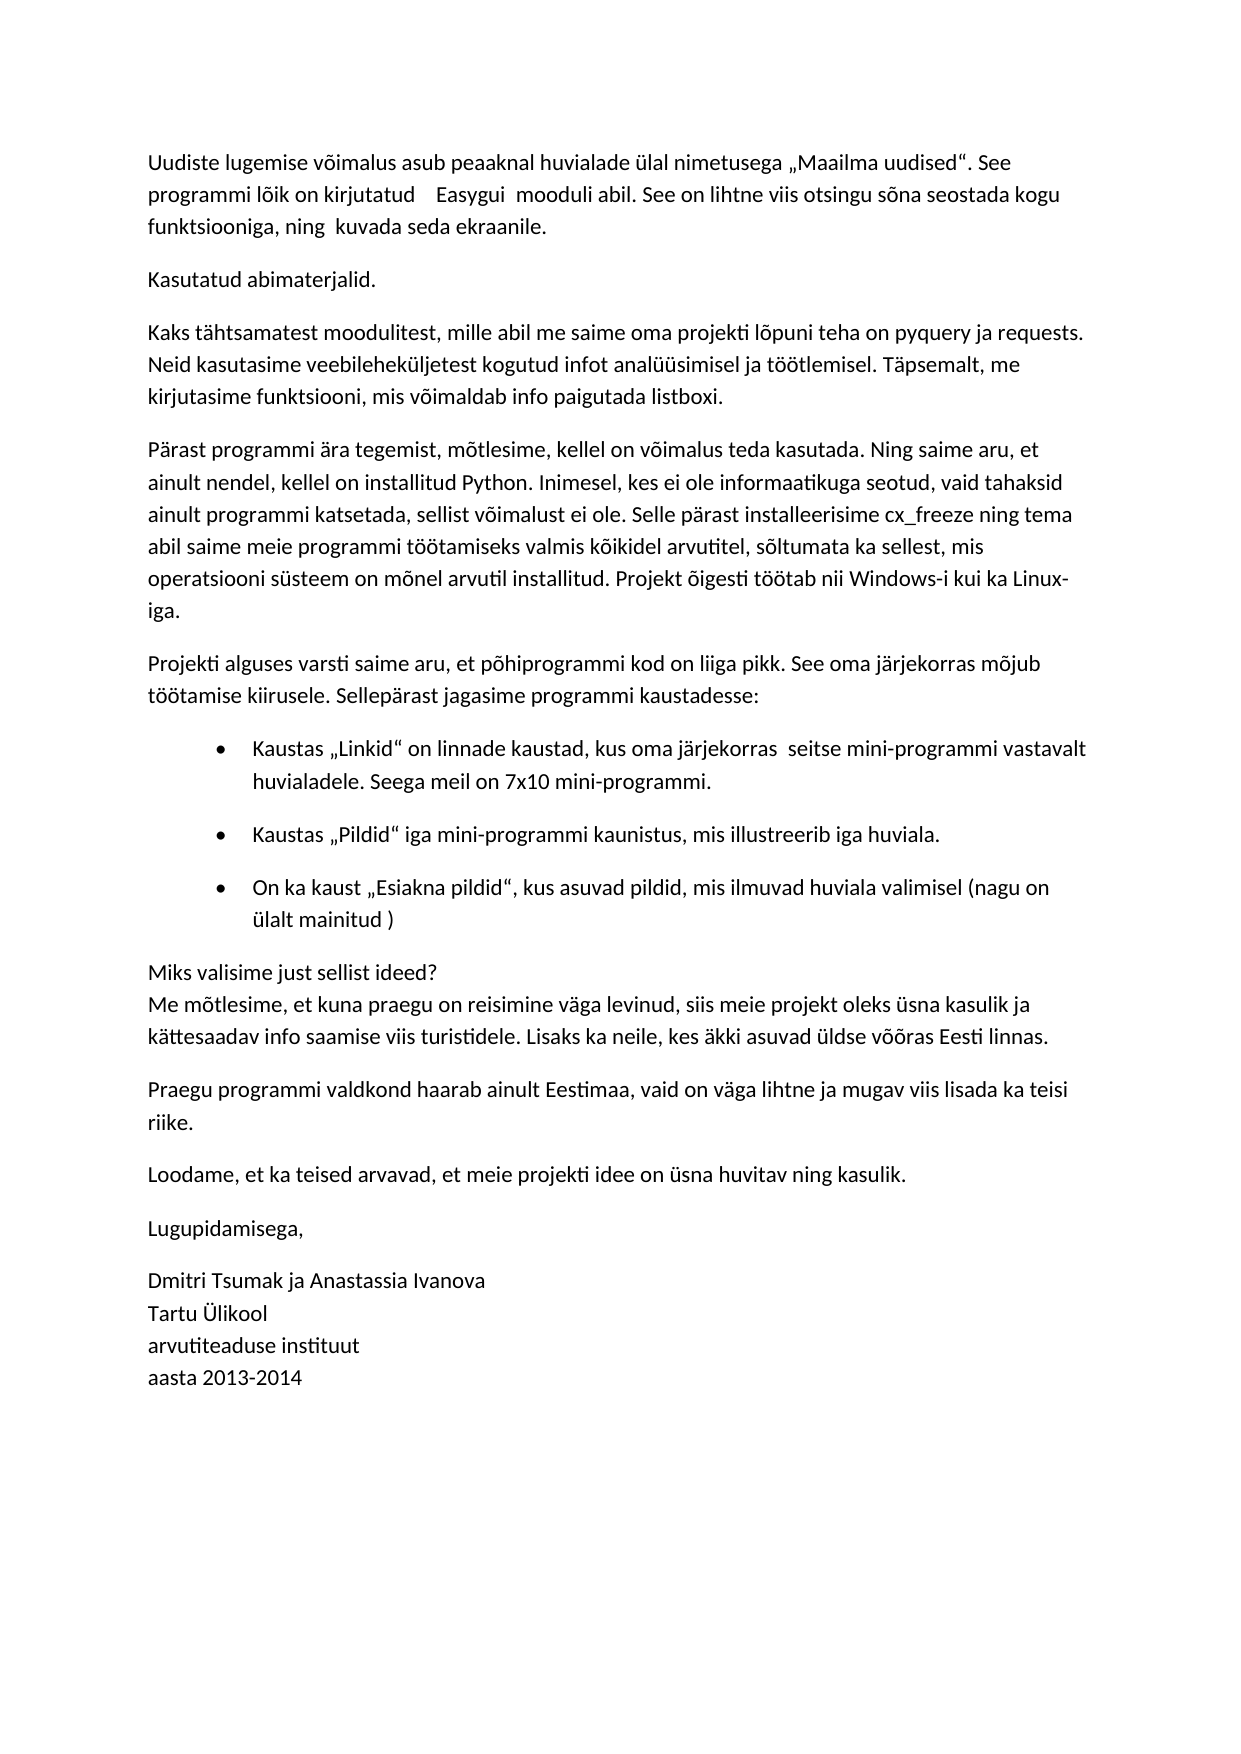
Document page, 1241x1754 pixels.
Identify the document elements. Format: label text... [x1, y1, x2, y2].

text Loodame, et ka teised arvavad, et meie projekti idee on üsna huvitav ning kasulik. [148, 1161, 1093, 1189]
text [148, 148, 1093, 240]
list On ka kaust „Esiakna pildid“, kus asuvad pildid, mis ilmuvad huviala valimisel (nagu on ülalt mainitud ) [215, 873, 1093, 933]
list Kaustas „Linkid“ on linnade kaustad, kus oma järjekorras seitse mini-programmi vastavalt huvialadele. Seega meil on 7x10 mini-programmi. [215, 734, 1093, 795]
text Projekti alguses varsti saime aru, et põhiprogrammi kod on liiga pikk. See oma järjekorras mõjub töötamise kiirusele. Sellepärast jagasime programmi kaustadesse: [148, 649, 1093, 709]
list Kaustas „Pildid“ iga mini-programmi kaunistus, mis illustreerib iga huviala. [215, 820, 1093, 848]
text Kasutatud abimaterjalid. [148, 265, 1093, 293]
text Dmitri Tsumak ja Anastassia Ivanova Tartu Ülikool arvutiteaduse instituut aasta 2013-2014 [148, 1267, 1093, 1391]
text Miks valisime just sellist ideed? Me mõtlesime, et kuna praegu on reisimine väga levinud, siis meie projekt oleks üsna kasulik ja kättesaadav info saamise viis turistidele. Lisaks ka neile, kes äkki asuvad üldse võõras Eesti linnas. [148, 958, 1093, 1050]
text Pärast programmi ära tegemist, mõtlesime, kellel on võimalus teda kasutada. Ning saime aru, et ainult nendel, kellel on installitud Python. Inimesel, kes ei ole informaatikuga seotud, vaid tahaksid ainult programmi katsetada, sellist võimalust ei ole. Selle pärast installeerisime cx_freeze ning tema abil saime meie programmi töötamiseks valmis kõikidel arvutitel, sõltumata ka sellest, mis operatsiooni süsteem on mõnel arvutil installitud. Projekt õigesti töötab nii Windows-i kui ka Linux-iga. [148, 435, 1093, 624]
text Kaks tähtsamatest moodulitest, mille abil me saime oma projekti lõpuni teha on pyquery ja requests. Neid kasutasime veebileheküljetest kogutud infot analüüsimisel ja töötlemisel. Täpsemalt, me kirjutasime funktsiooni, mis võimaldab info paigutada listboxi. [148, 318, 1093, 410]
text Praegu programmi valdkond haarab ainult Eestimaa, vaid on väga lihtne ja mugav viis lisada ka teisi riike. [148, 1075, 1093, 1136]
text Lugupidamisega, [148, 1214, 1093, 1242]
